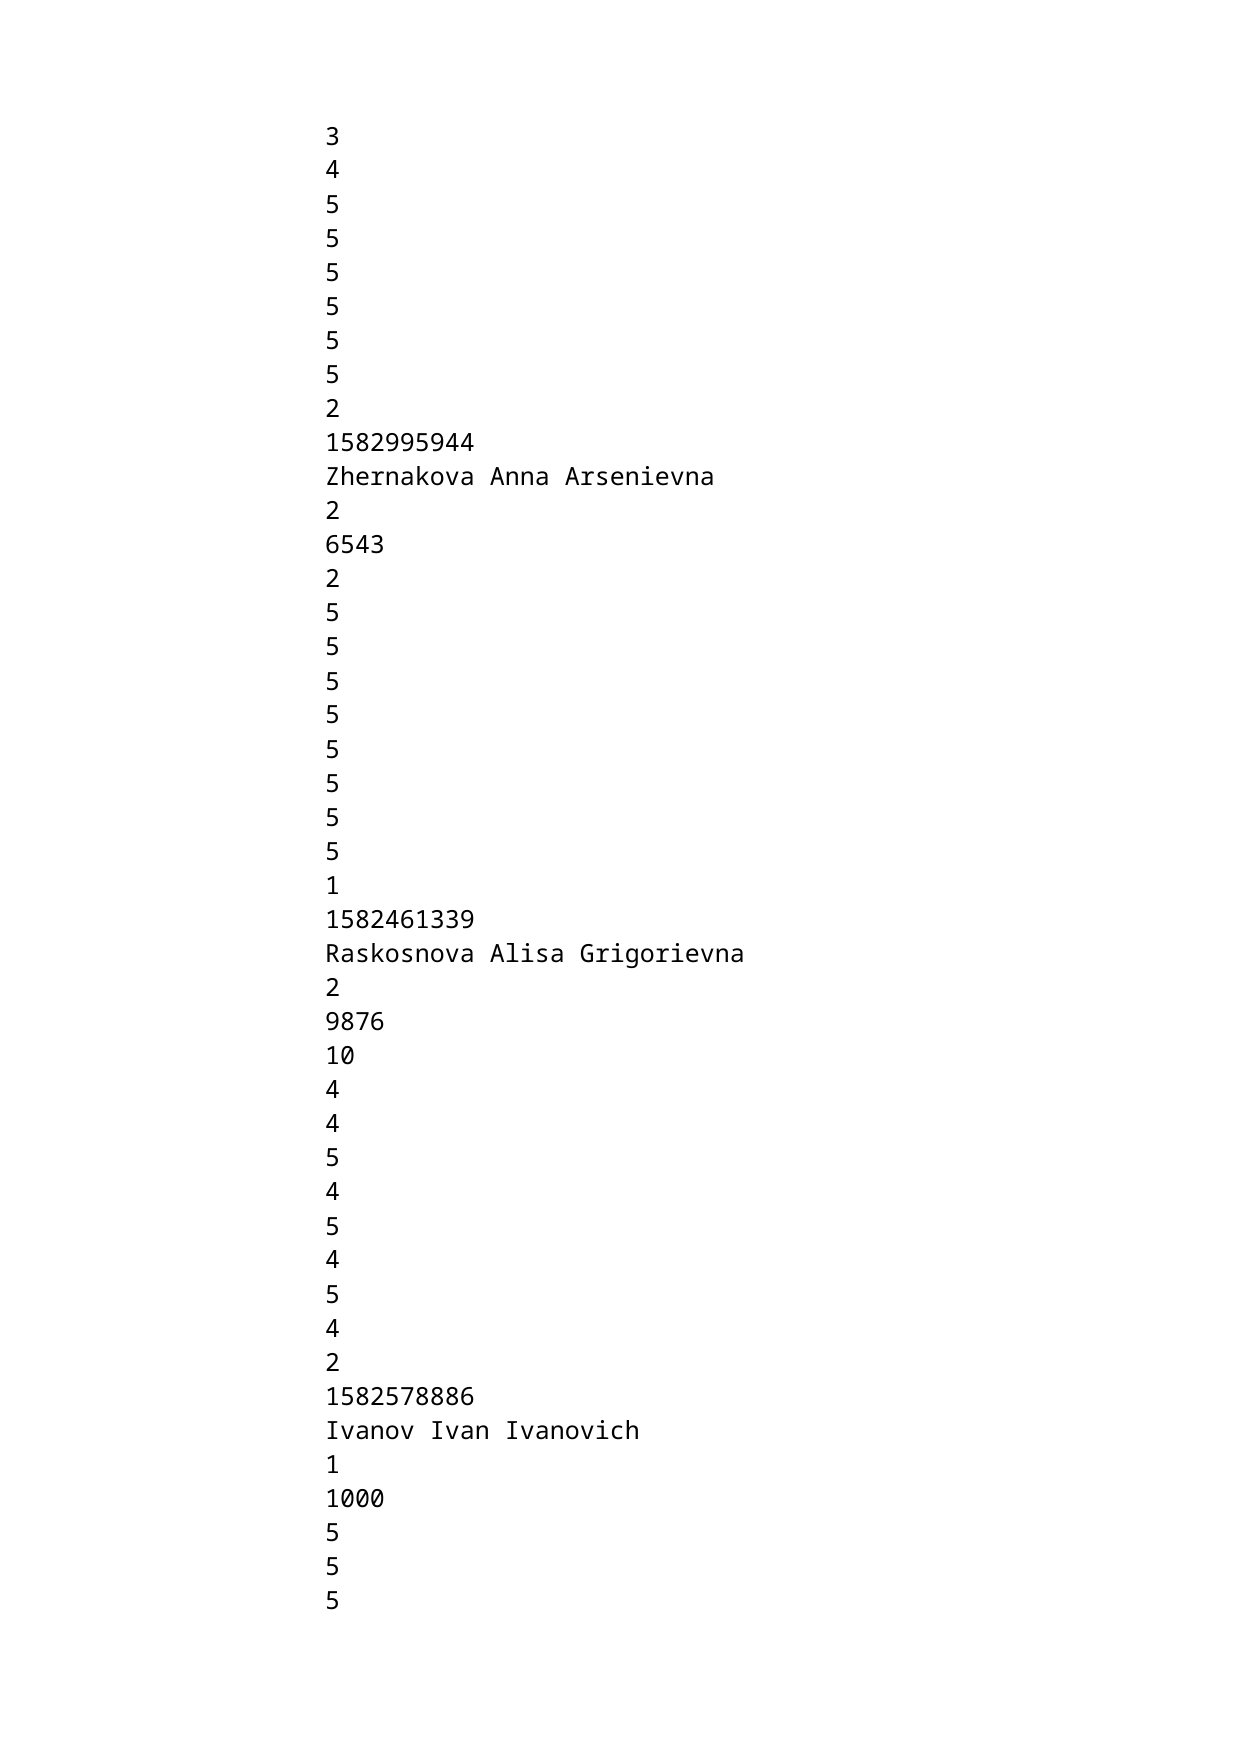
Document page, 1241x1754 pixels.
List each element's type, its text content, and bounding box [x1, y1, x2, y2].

text 5 [254, 1140, 1181, 1174]
text 5 [254, 1208, 1181, 1242]
text 1582461339 [254, 902, 1181, 936]
text 5 [254, 799, 1181, 833]
text 5 [254, 731, 1181, 765]
text 5 [254, 1276, 1181, 1310]
text 2 [254, 561, 1181, 595]
text 4 [254, 1242, 1181, 1276]
text 5 [254, 1515, 1181, 1549]
text 4 [254, 1106, 1181, 1140]
text 5 [254, 629, 1181, 663]
text 4 [254, 1072, 1181, 1106]
text 2 [254, 1344, 1181, 1378]
text 5 [254, 288, 1181, 322]
text 2 [254, 391, 1181, 425]
text 5 [254, 663, 1181, 697]
text 4 [254, 1310, 1181, 1344]
text 3 [254, 118, 1181, 152]
text 2 [254, 493, 1181, 527]
text 5 [254, 1583, 1181, 1617]
text 5 [254, 765, 1181, 799]
text 1 [254, 867, 1181, 902]
text 2 [254, 970, 1181, 1004]
text 5 [254, 595, 1181, 629]
text Ivanov Ivan Ivanovich [254, 1412, 1181, 1447]
text 9876 [254, 1004, 1181, 1038]
text 5 [254, 254, 1181, 288]
text 5 [254, 357, 1181, 391]
text 1 [254, 1447, 1181, 1481]
text 10 [254, 1038, 1181, 1072]
text 5 [254, 833, 1181, 867]
text Raskosnova Alisa Grigorievna [254, 936, 1181, 970]
text 5 [254, 220, 1181, 254]
text Zhernakova Anna Arsenievna [254, 459, 1181, 493]
text 5 [254, 697, 1181, 731]
text 5 [254, 186, 1181, 220]
text 5 [254, 322, 1181, 357]
text 5 [254, 1549, 1181, 1583]
text 6543 [254, 527, 1181, 561]
text 1582578886 [254, 1378, 1181, 1412]
text 1000 [254, 1481, 1181, 1515]
text 4 [254, 152, 1181, 186]
text 1582995944 [254, 425, 1181, 459]
text 4 [254, 1174, 1181, 1208]
